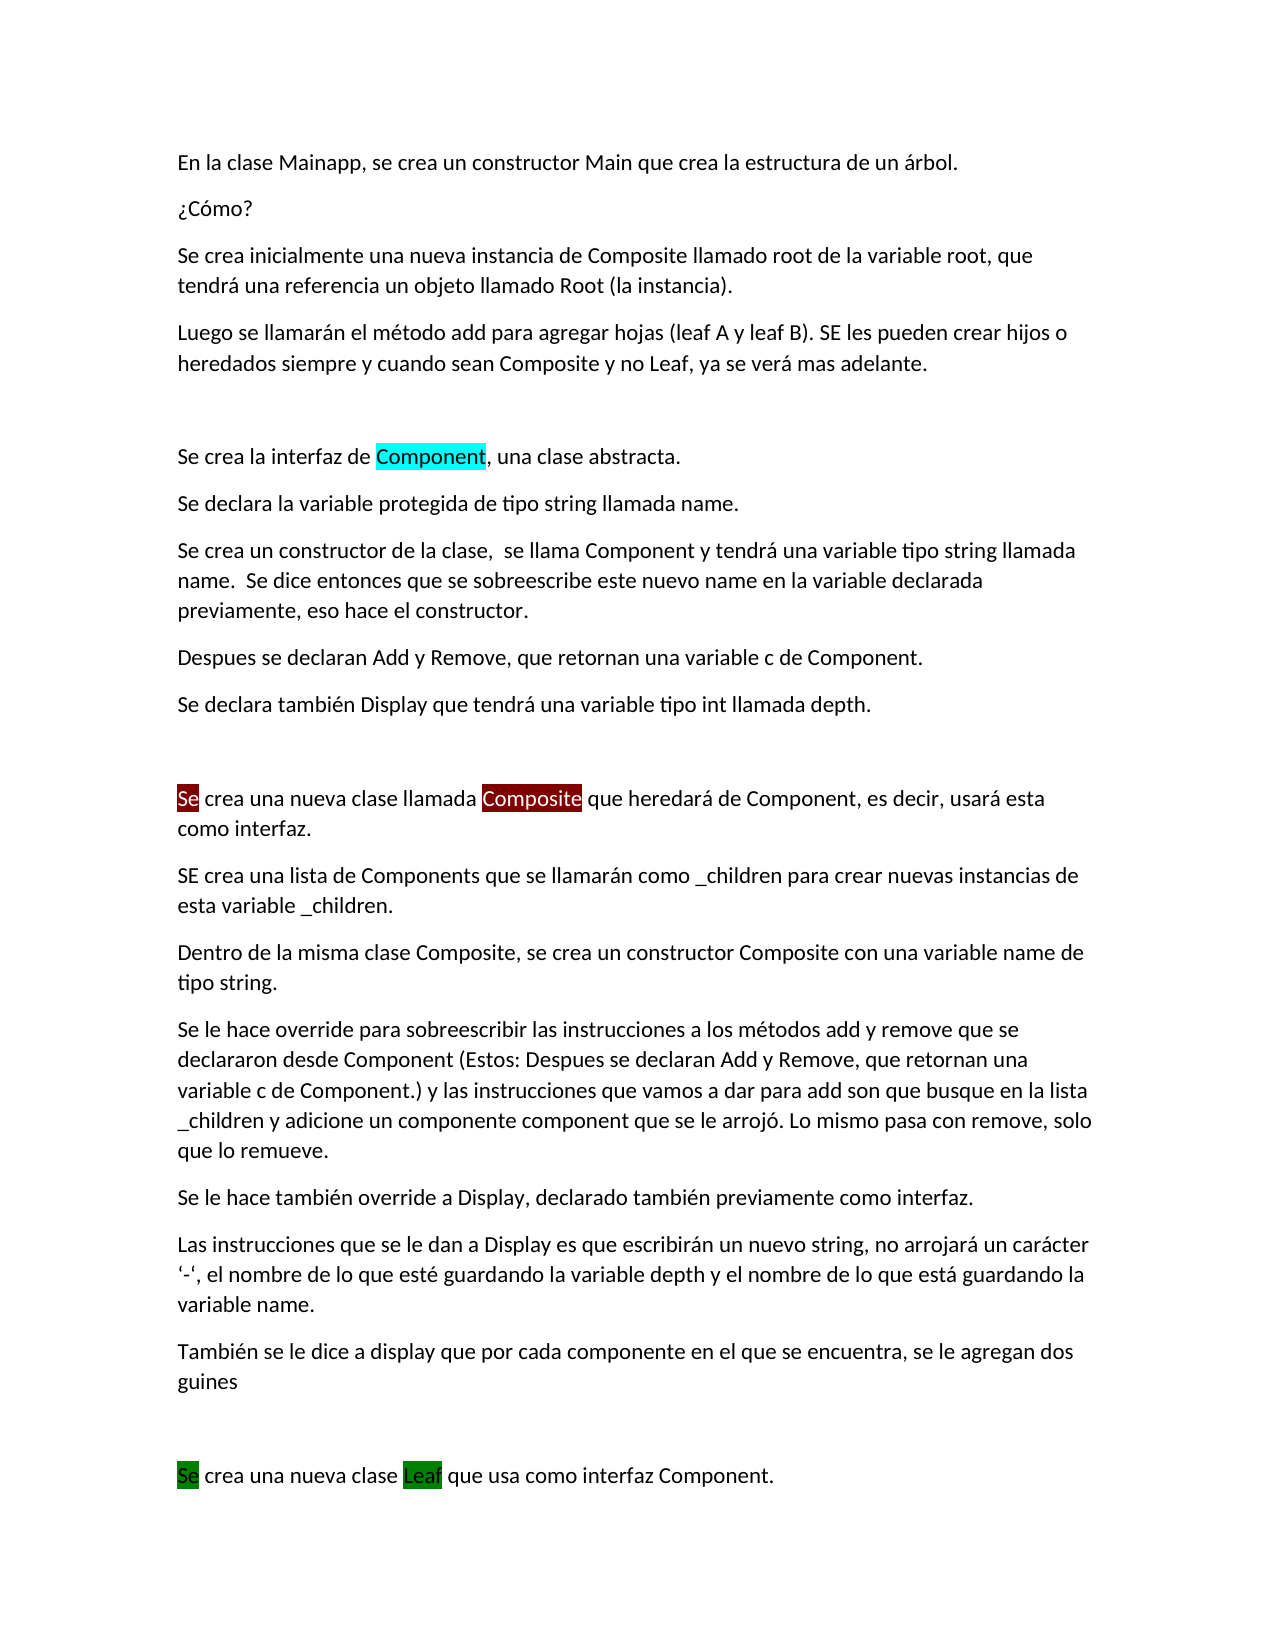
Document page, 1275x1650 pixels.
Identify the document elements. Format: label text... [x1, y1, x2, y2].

text Se le hace también override a Display, declarado también previamente como interfaz. [177, 1183, 1098, 1211]
text Se le hace override para sobreescribir las instrucciones a los métodos add y remove que se declararon desde Component (Estos: Despues se declaran Add y Remove, que retornan una variable c de Component.) y las instrucciones que vamos a dar para add son que busque en la lista _children y adicione un componente component que se le arrojó. Lo mismo pasa con remove, solo que lo remueve. [177, 1015, 1098, 1164]
text Se crea una nueva clase Leaf que usa como interfaz Component. [442, 1461, 1098, 1489]
text Se crea un constructor de la clase, se llama Component y tendrá una variable tipo string llamada name. Se dice entonces que se sobreescribe este nuevo name en la variable declarada previamente, eso hace el constructor. [177, 536, 1098, 624]
text Se crea una nueva clase llamada Composite que heredará de Component, es decir, usará esta como interfaz. [177, 784, 1098, 842]
text También se le dice a display que por cada componente en el que se encuentra, se le agregan dos guines [177, 1337, 1098, 1395]
text Las instrucciones que se le dan a Display es que escribirán un nuevo string, no arrojará un carácter ‘-‘, el nombre de lo que esté guardando la variable depth y el nombre de lo que está guardando la variable name. [177, 1230, 1098, 1318]
text Se declara la variable protegida de tipo string llamada name. [177, 489, 1098, 517]
text Despues se declaran Add y Remove, que retornan una variable c de Component. [177, 643, 1098, 671]
text Dentro de la misma clase Composite, se crea un constructor Composite con una variable name de tipo string. [177, 938, 1098, 996]
text SE crea una lista de Components que se llamarán como _children para crear nuevas instancias de esta variable _children. [177, 861, 1098, 919]
text Luego se llamarán el método add para agregar hojas (leaf A y leaf B). SE les pueden crear hijos o heredados siempre y cuando sean Composite y no Leaf, ya se verá mas adelante. [177, 318, 1098, 377]
text Se crea inicialmente una nueva instancia de Composite llamado root de la variable root, que tendrá una referencia un objeto llamado Root (la instancia). [177, 241, 1098, 299]
text Se crea la interfaz de Component, una clase abstracta. [177, 442, 1098, 470]
text Se declara también Display que tendrá una variable tipo int llamada depth. [177, 690, 1098, 718]
text Se crea una nueva clase Leaf que usa como interfaz Component. [199, 1461, 403, 1489]
text ¿Cómo? [177, 194, 1098, 222]
text En la clase Mainapp, se crea un constructor Main que crea la estructura de un árbol. [177, 148, 1098, 176]
